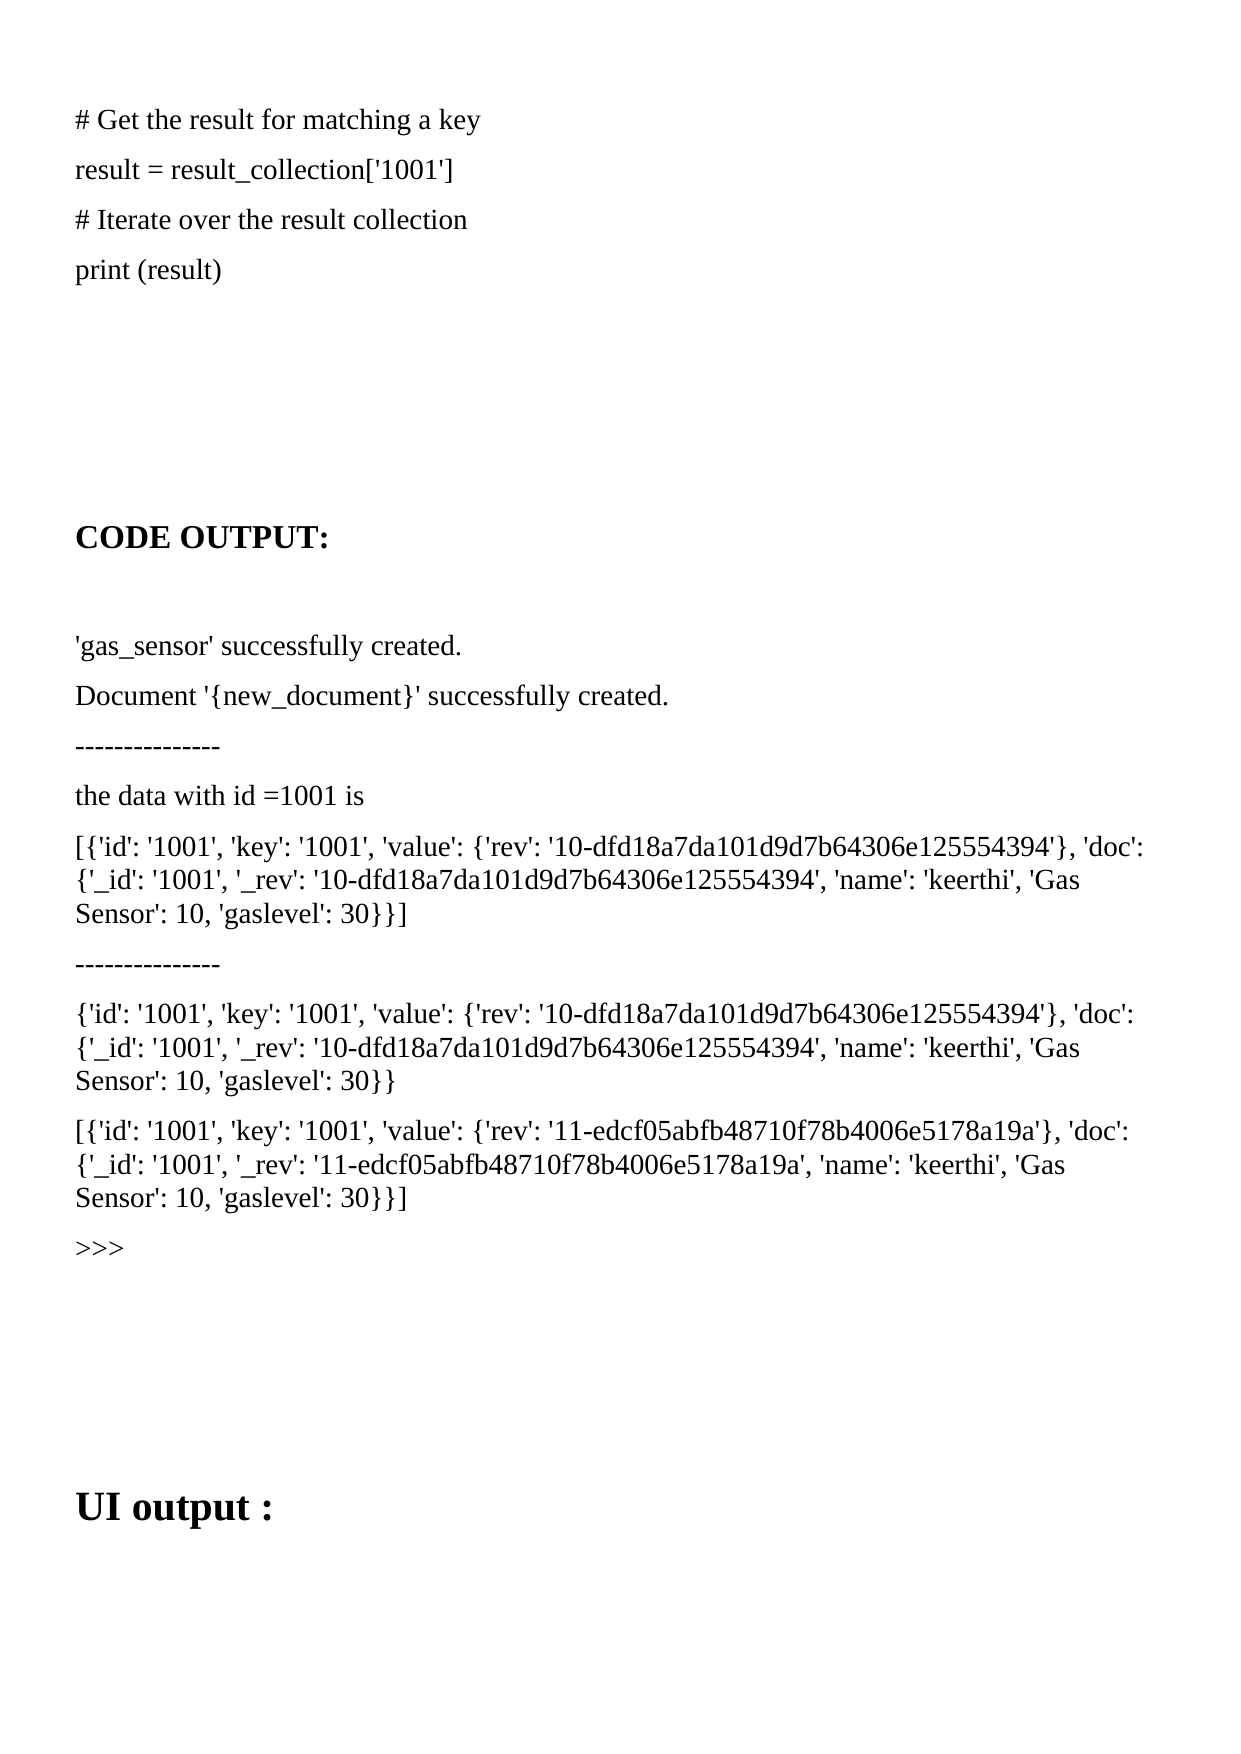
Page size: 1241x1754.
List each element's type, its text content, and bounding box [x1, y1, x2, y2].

text CODE OUTPUT: [75, 518, 1165, 556]
text --------------- [75, 728, 1165, 762]
text Document '{new_document}' successfully created. [75, 678, 1165, 712]
text 'gas_sensor' successfully created. [75, 628, 1165, 661]
text --------------- [75, 946, 1165, 979]
text print (result) [75, 252, 1165, 286]
text [{'id': '1001', 'key': '1001', 'value': {'rev': '11-edcf05abfb48710f78b4006e5178a19a'}, 'doc': {'_id': '1001', '_rev': '11-edcf05abfb48710f78b4006e5178a19a', 'name': 'keerthi', 'Gas Sensor': 10, 'gaslevel': 30}}] [75, 1113, 1165, 1214]
text result = result_collection['1001'] [75, 152, 1165, 186]
text [{'id': '1001', 'key': '1001', 'value': {'rev': '10-dfd18a7da101d9d7b64306e125554394'}, 'doc': {'_id': '1001', '_rev': '10-dfd18a7da101d9d7b64306e125554394', 'name': 'keerthi', 'Gas Sensor': 10, 'gaslevel': 30}}] [75, 829, 1165, 929]
text the data with id =1001 is [75, 778, 1165, 812]
text >>> [75, 1231, 1165, 1264]
text {'id': '1001', 'key': '1001', 'value': {'rev': '10-dfd18a7da101d9d7b64306e125554394'}, 'doc': {'_id': '1001', '_rev': '10-dfd18a7da101d9d7b64306e125554394', 'name': 'keerthi', 'Gas Sensor': 10, 'gaslevel': 30}} [75, 996, 1165, 1097]
text # Get the result for matching a key [75, 102, 1165, 135]
text # Iterate over the result collection [75, 202, 1165, 236]
text UI output : [75, 1482, 1165, 1530]
